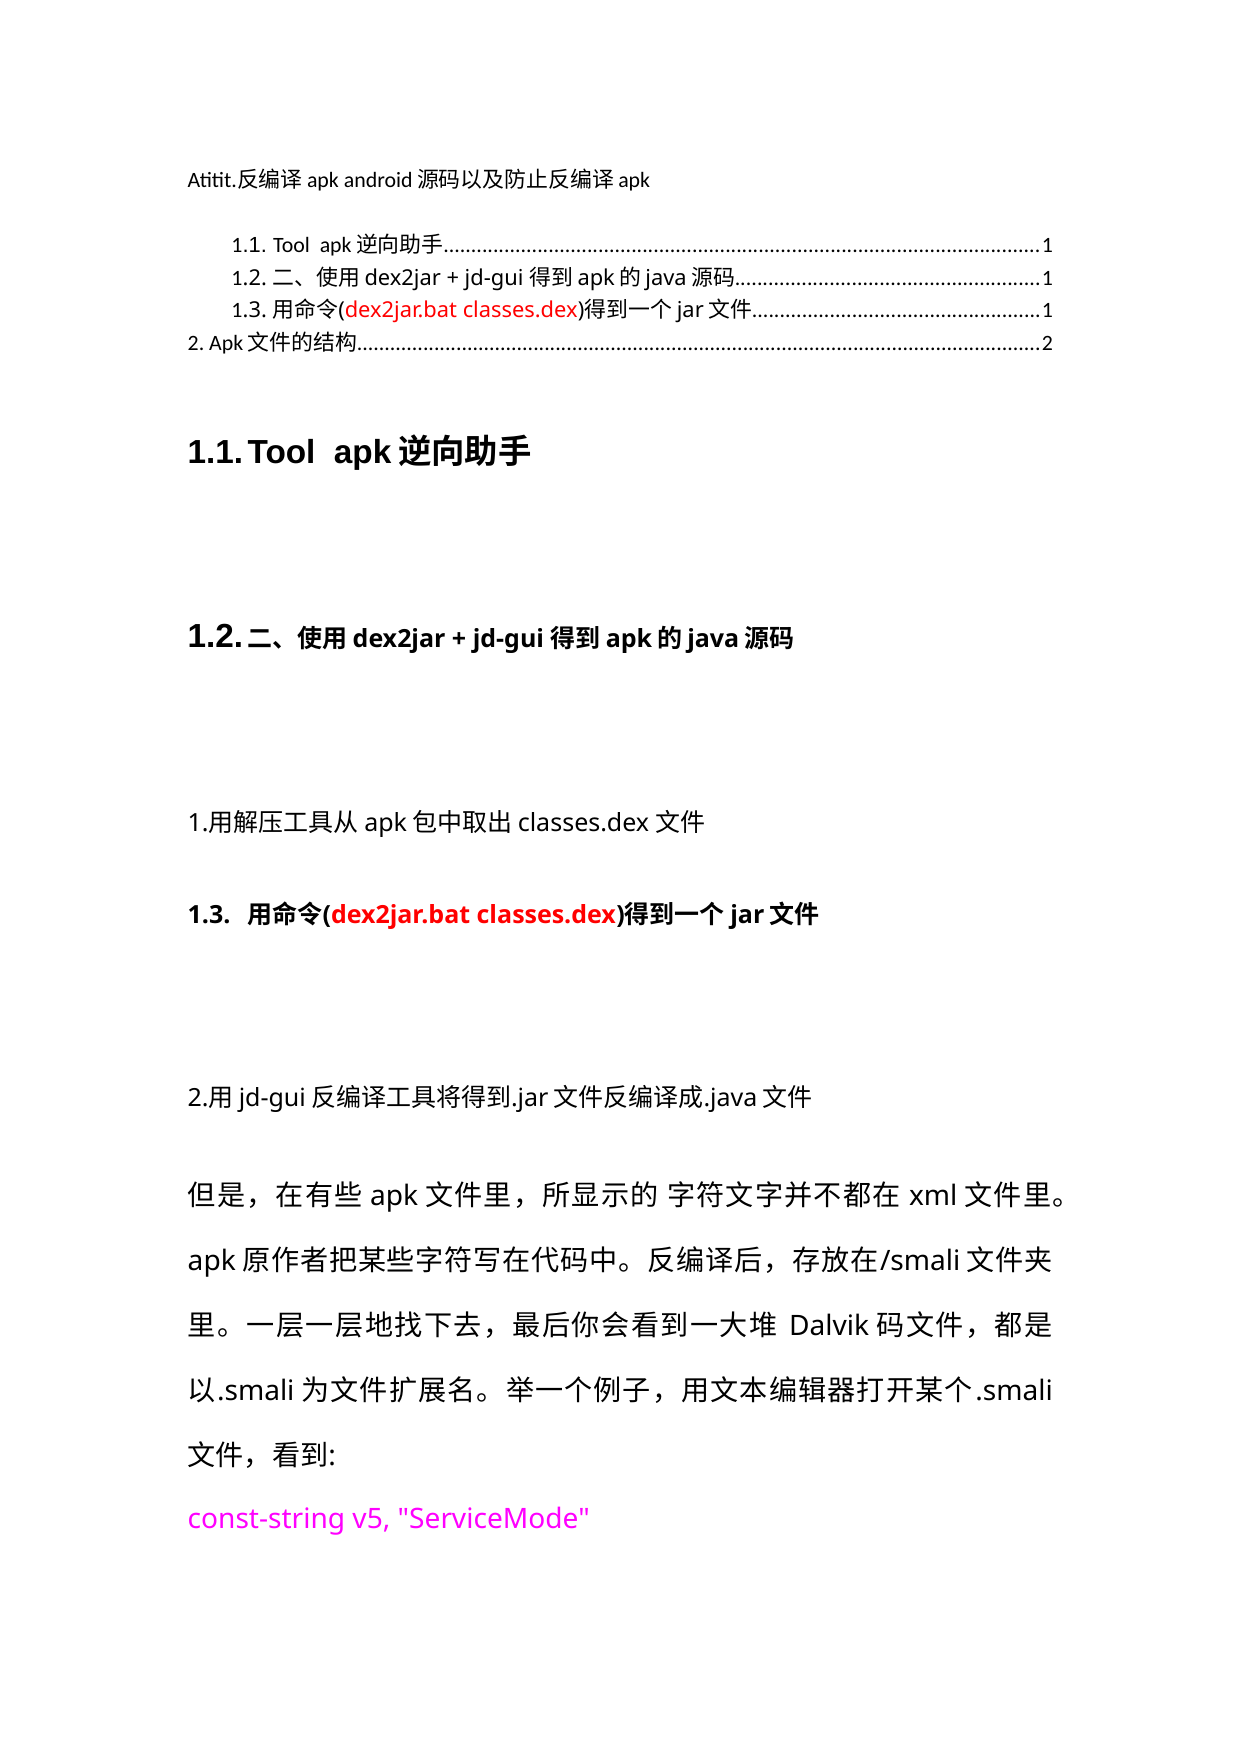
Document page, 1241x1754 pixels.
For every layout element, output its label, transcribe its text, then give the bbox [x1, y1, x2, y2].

text 2.用jd-gui反编译工具将得到.jar文件反编译成.java文件 [187, 998, 1053, 1128]
text 1.3. 用命令(dex2jar.bat classes.dex)得到一个 jar文件 1 [231, 292, 1053, 324]
text 1.2. 二、使用dex2jar + jd-gui 得到apk的java源码 1 [231, 259, 1053, 292]
subtitle 二、使用dex2jar + jd-gui 得到apk的java源码 [187, 603, 1053, 668]
text 但是，在有些apk文件里，所显示的 字符文字并不都在xml文件里。apk原作者把某些字符写在代码中。反编译后，存放在/smali文件夹里。一层一层地找下去，最后你会看到一大堆 Dalvik码文件，都是以.smali为文件扩展名。举一个例子，用文本编辑器打开某个.smali文件，看到: const-string v5, "ServiceMode" [187, 1161, 1053, 1551]
text 2. Apk文件的结构 2 [187, 324, 1053, 357]
text 1.用解压工具从 apk包中取出 classes.dex 文件 [187, 723, 1053, 853]
subtitle 用命令(dex2jar.bat classes.dex)得到一个 jar文件 [187, 880, 1053, 945]
subtitle Tool apk逆向助手 [187, 417, 1053, 482]
text Atitit.反编译apk android源码以及防止反编译apk [187, 162, 1053, 194]
text 1.1. Tool apk逆向助手 1 [231, 227, 1053, 259]
